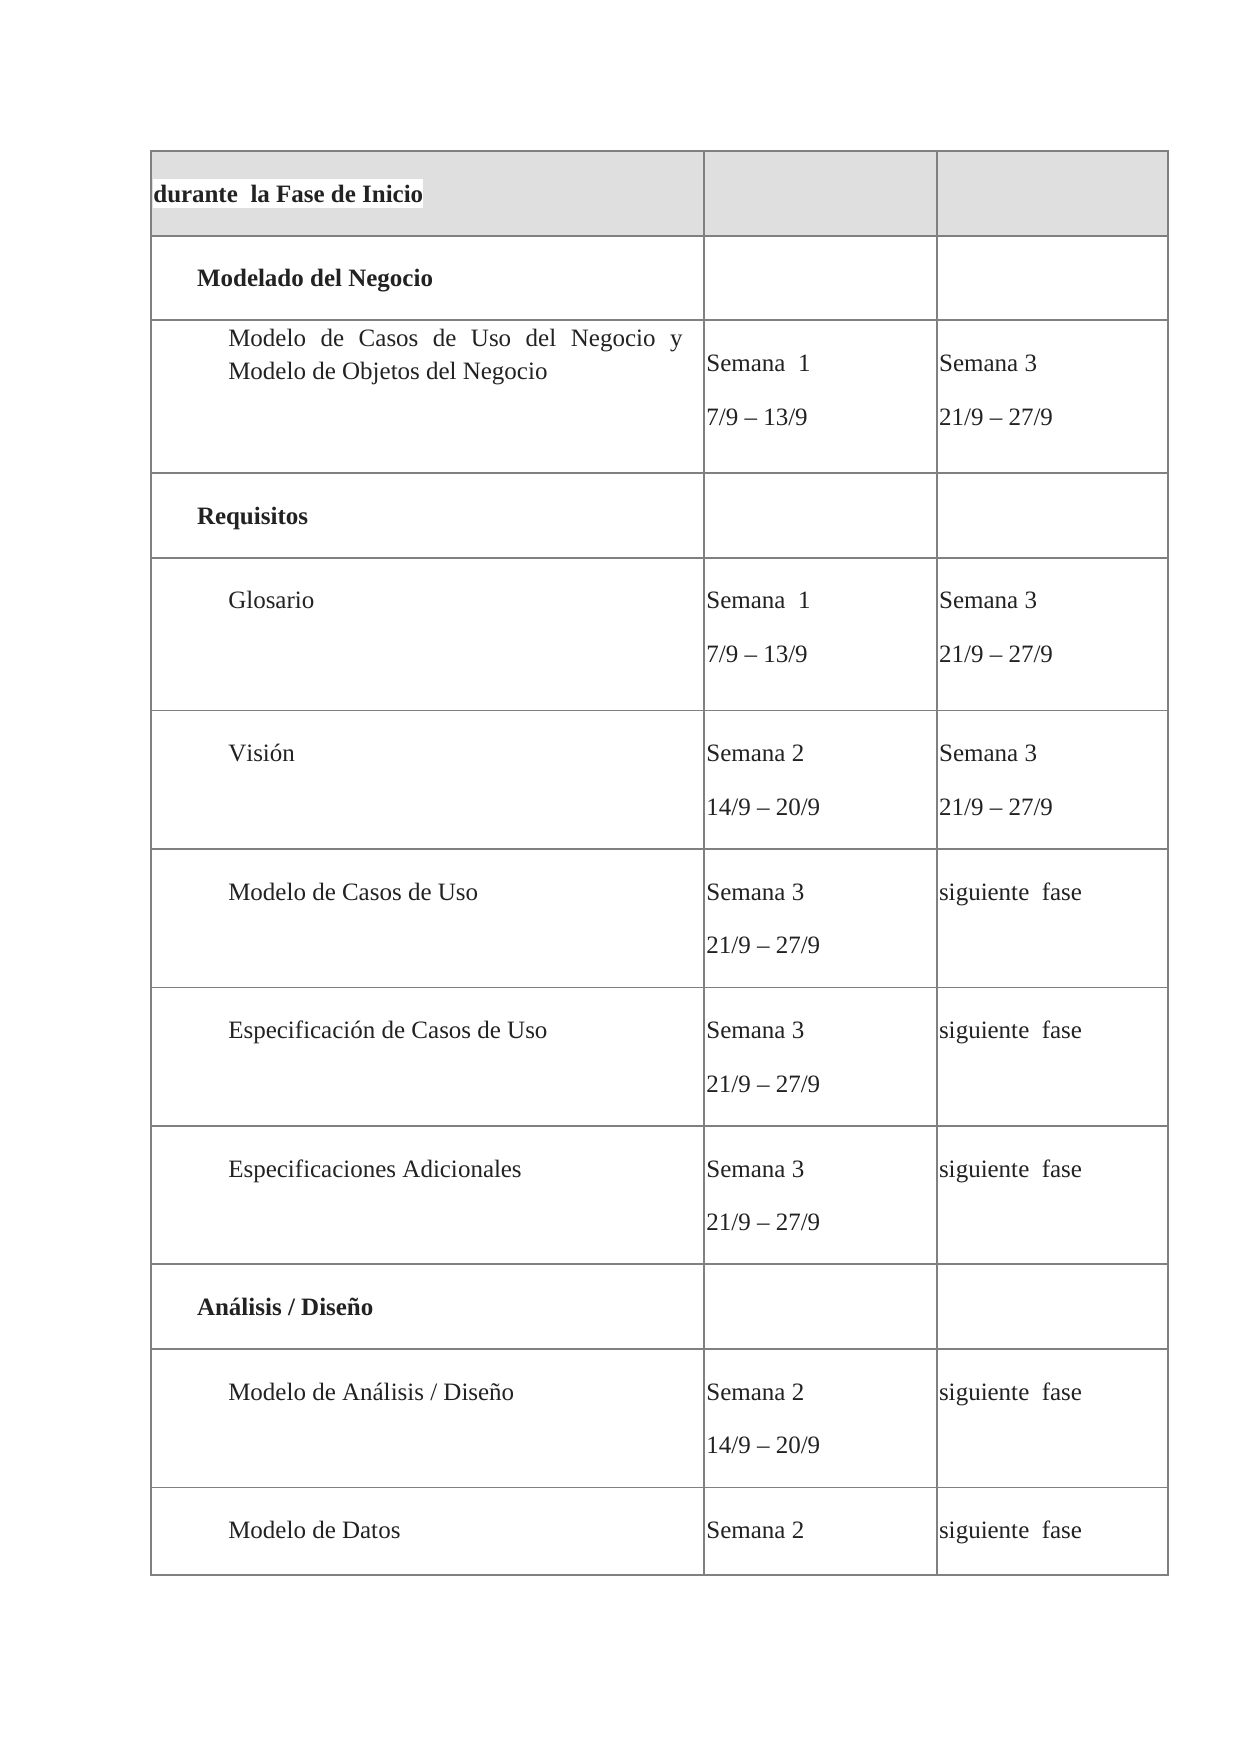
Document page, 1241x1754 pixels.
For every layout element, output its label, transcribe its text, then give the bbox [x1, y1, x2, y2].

table_cell siguiente fase [938, 1488, 1167, 1574]
table_cell siguiente fase [938, 1127, 1167, 1263]
table_cell siguiente fase [938, 1350, 1167, 1486]
table_cell Semana 2 14/9 – 20/9 [705, 1350, 936, 1486]
table_cell Modelo de Casos de Uso del Negocio y Modelo de Objetos del Negocio [152, 321, 703, 472]
table_cell [705, 237, 936, 319]
table_cell Modelo de Datos [152, 1488, 703, 1574]
table_cell Modelado del Negocio [152, 237, 703, 319]
table_cell Semana 2 14/9 – 20/9 [705, 711, 936, 848]
table_cell Semana 3 21/9 – 27/9 [938, 559, 1167, 709]
table_cell Visión [152, 711, 703, 848]
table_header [152, 152, 703, 235]
table_cell [705, 1265, 936, 1348]
table_header Comienzo [705, 152, 936, 235]
table_cell Semana 3 21/9 – 27/9 [705, 1127, 936, 1263]
table_cell Glosario [152, 559, 703, 709]
table_cell [938, 237, 1167, 319]
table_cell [705, 1488, 936, 1574]
table_cell Semana 3 21/9 – 27/9 [938, 711, 1167, 848]
table_cell Semana 3 21/9 – 27/9 [938, 321, 1167, 472]
table_header Aprobación [938, 152, 1167, 235]
table_cell siguiente fase [938, 988, 1167, 1125]
table_cell Semana 3 21/9 – 27/9 [705, 988, 936, 1125]
table_cell [938, 1265, 1167, 1348]
table_cell Semana 1 7/9 – 13/9 [705, 559, 936, 709]
table_cell Modelo de Casos de Uso [152, 850, 703, 986]
table_cell Modelo de Análisis / Diseño [152, 1350, 703, 1486]
table_cell Análisis / Diseño [152, 1265, 703, 1348]
table_cell Requisitos [152, 474, 703, 557]
table_cell Especificación de Casos de Uso [152, 988, 703, 1125]
table_cell Semana 3 21/9 – 27/9 [705, 850, 936, 986]
table_cell Semana 1 7/9 – 13/9 [705, 321, 936, 472]
table_cell Especificaciones Adicionales [152, 1127, 703, 1263]
table_cell [938, 474, 1167, 557]
table_cell [705, 474, 936, 557]
table_cell siguiente fase [938, 850, 1167, 986]
